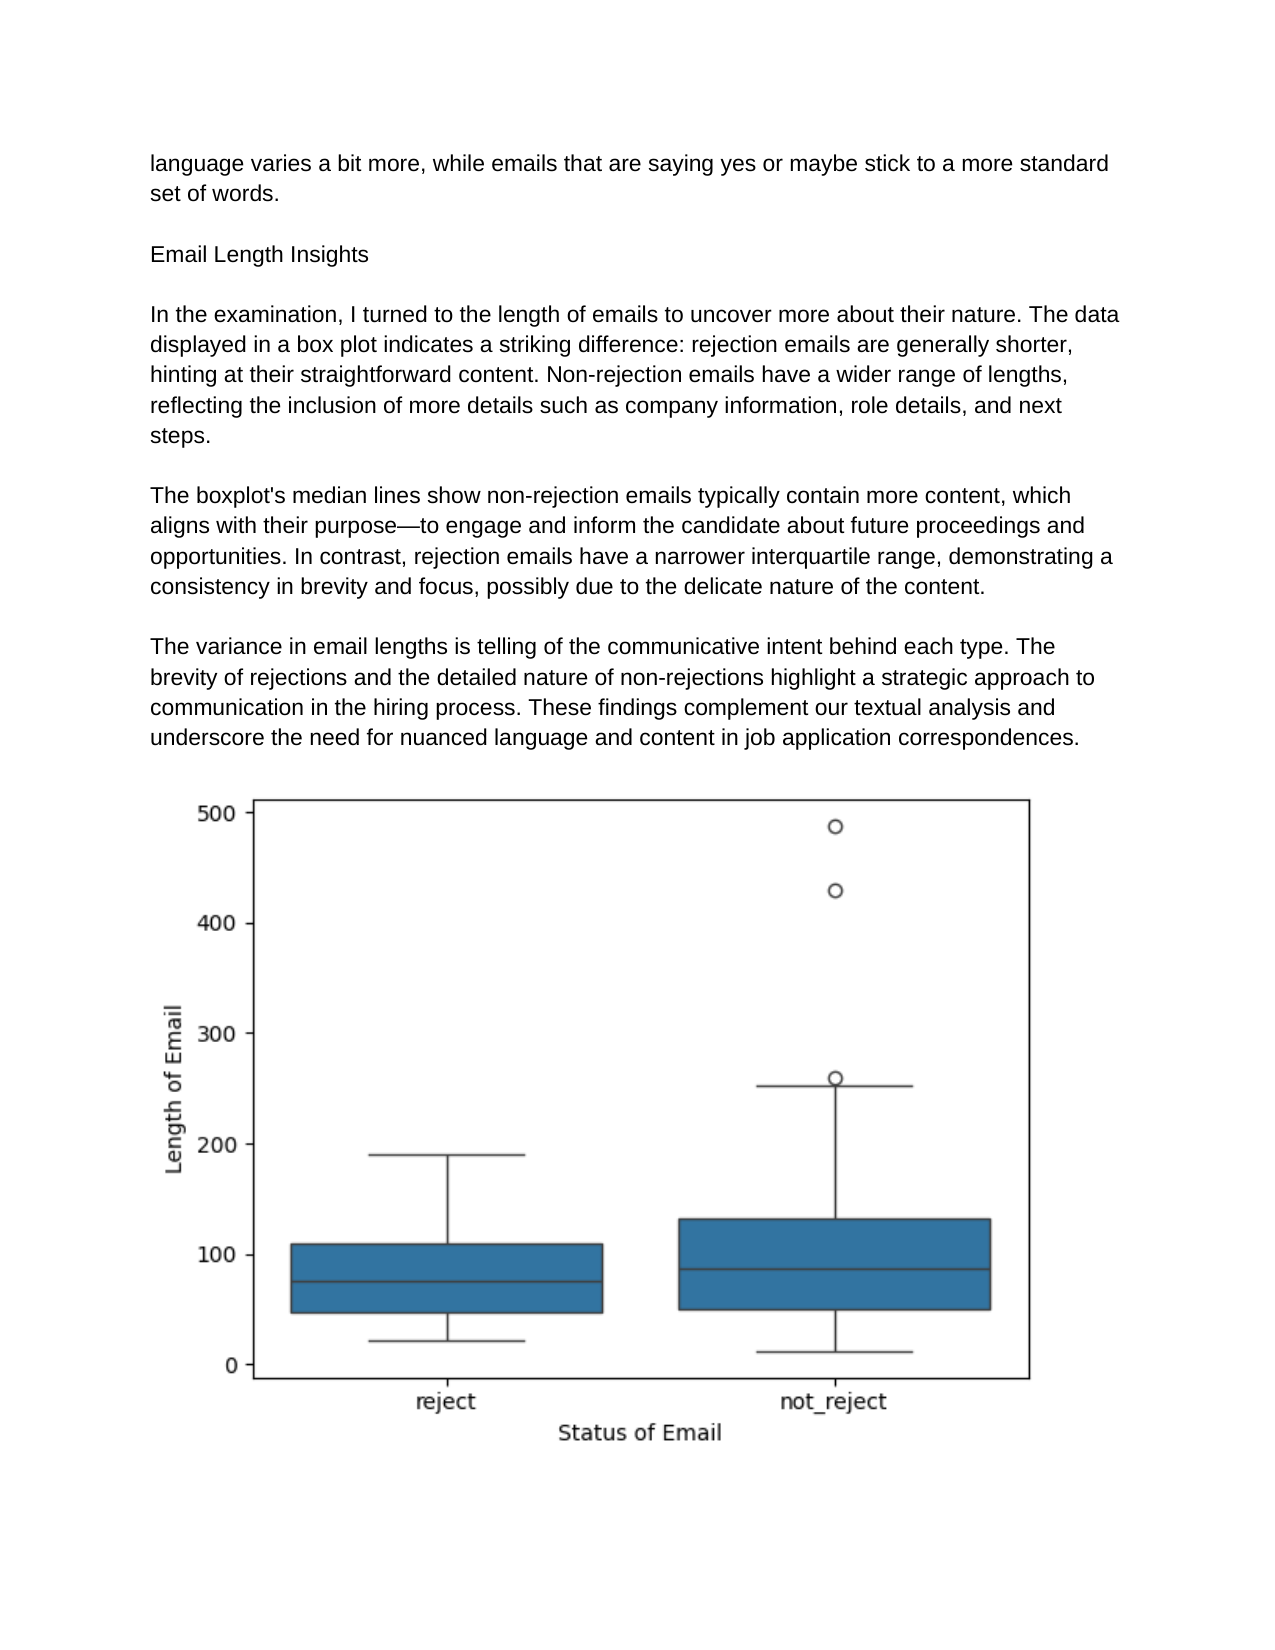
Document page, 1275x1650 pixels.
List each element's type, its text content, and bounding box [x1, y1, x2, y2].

picture [150, 784, 1043, 1461]
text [150, 150, 1125, 207]
text The boxplot's median lines show non-rejection emails typically contain more content, which aligns with their purpose—to engage and inform the candidate about future proceedings and opportunities. In contrast, rejection emails have a narrower interquartile range, demonstrating a consistency in brevity and focus, possibly due to the delicate nature of the content. [150, 482, 1125, 599]
text The variance in email lengths is telling of the communicative intent behind each type. The brevity of rejections and the detailed nature of non-rejections highlight a strategic approach to communication in the hiring process. These findings complement our textual analysis and underscore the need for nuanced language and content in job application correspondences. [150, 633, 1125, 750]
text In the examination, I turned to the length of emails to uncover more about their nature. The data displayed in a box plot indicates a striking difference: rejection emails are generally shorter, hinting at their straightforward content. Non-rejection emails have a wider range of lengths, reflecting the inclusion of more details such as company information, role details, and next steps. [150, 301, 1125, 448]
text Email Length Insights [150, 241, 1125, 267]
